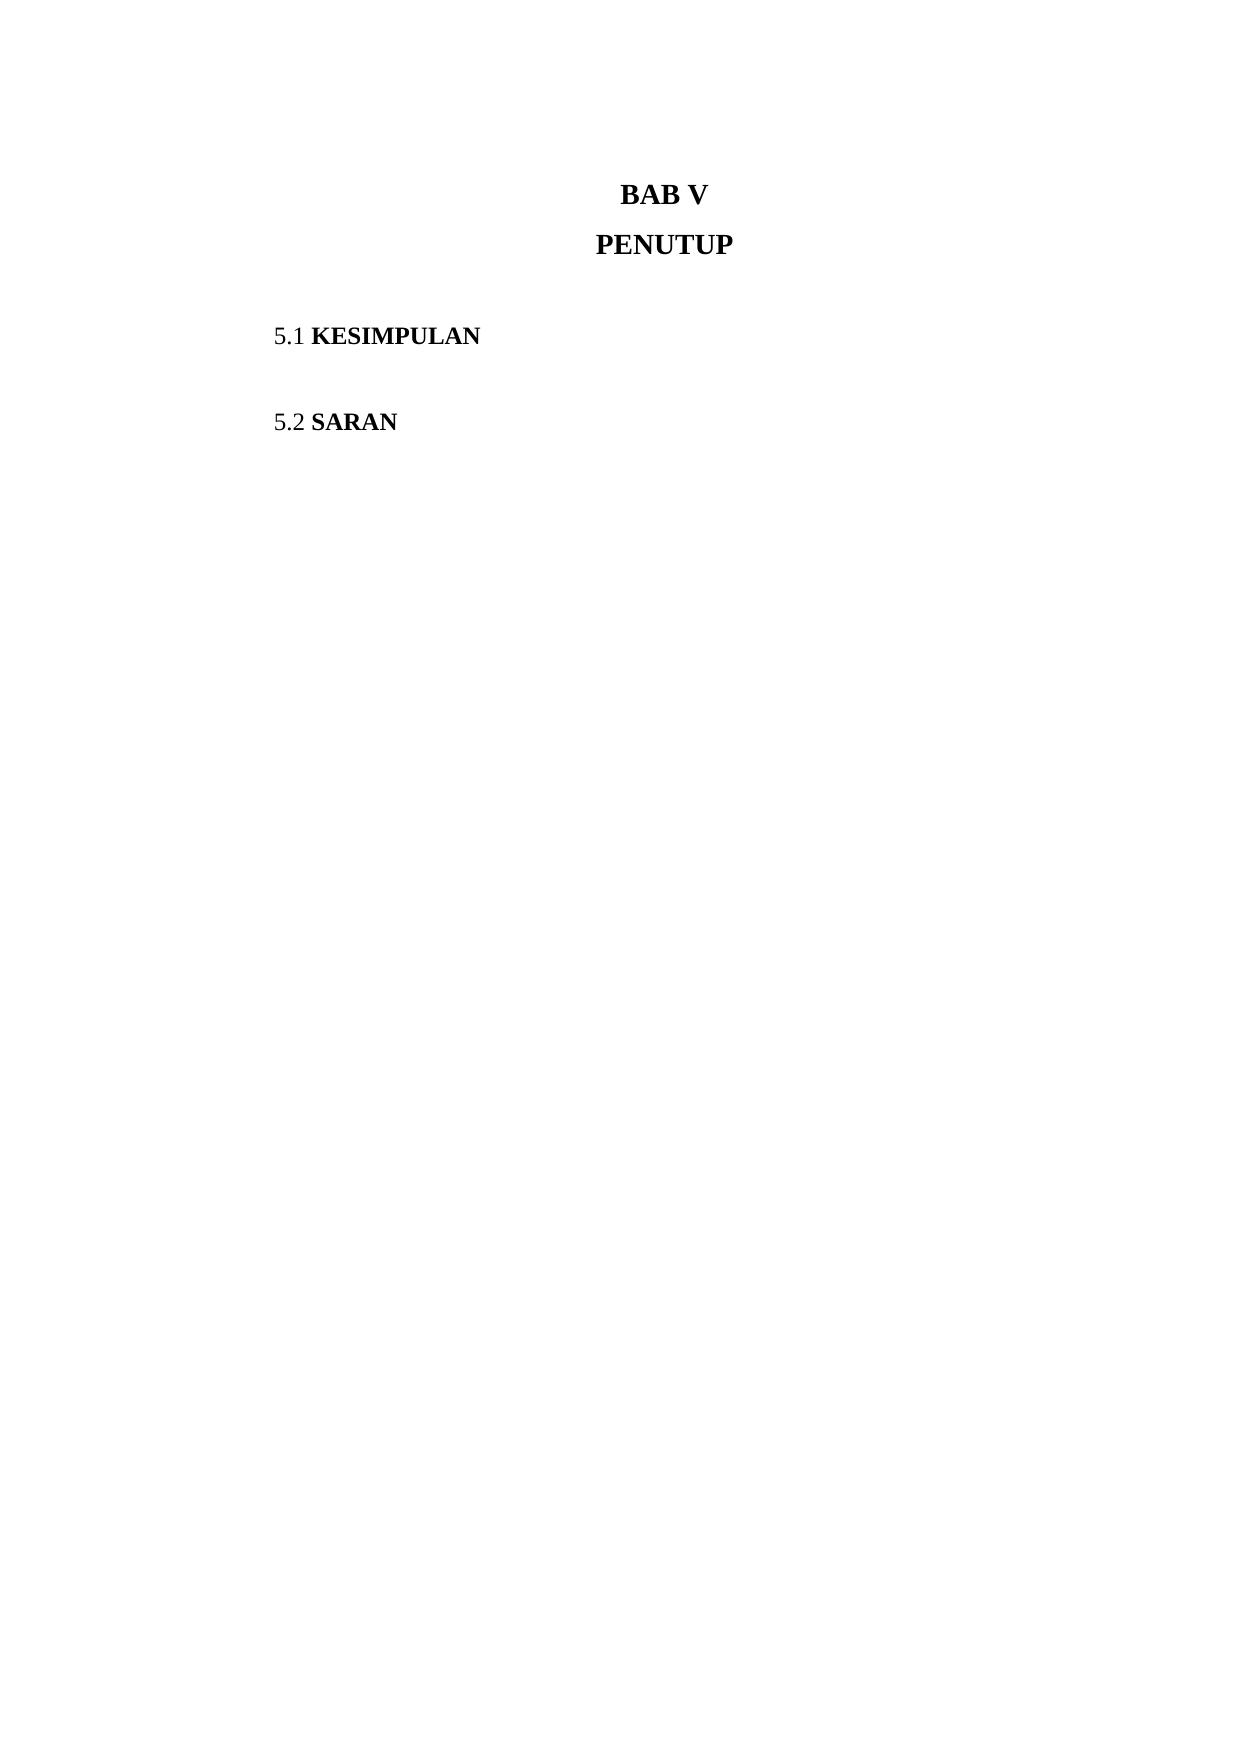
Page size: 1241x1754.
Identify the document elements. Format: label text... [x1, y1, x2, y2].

subtitle BAB V [236, 177, 1092, 211]
subtitle PENUTUP [236, 227, 1092, 261]
subtitle SARAN [274, 407, 1092, 436]
subtitle KESIMPULAN [274, 321, 1092, 350]
